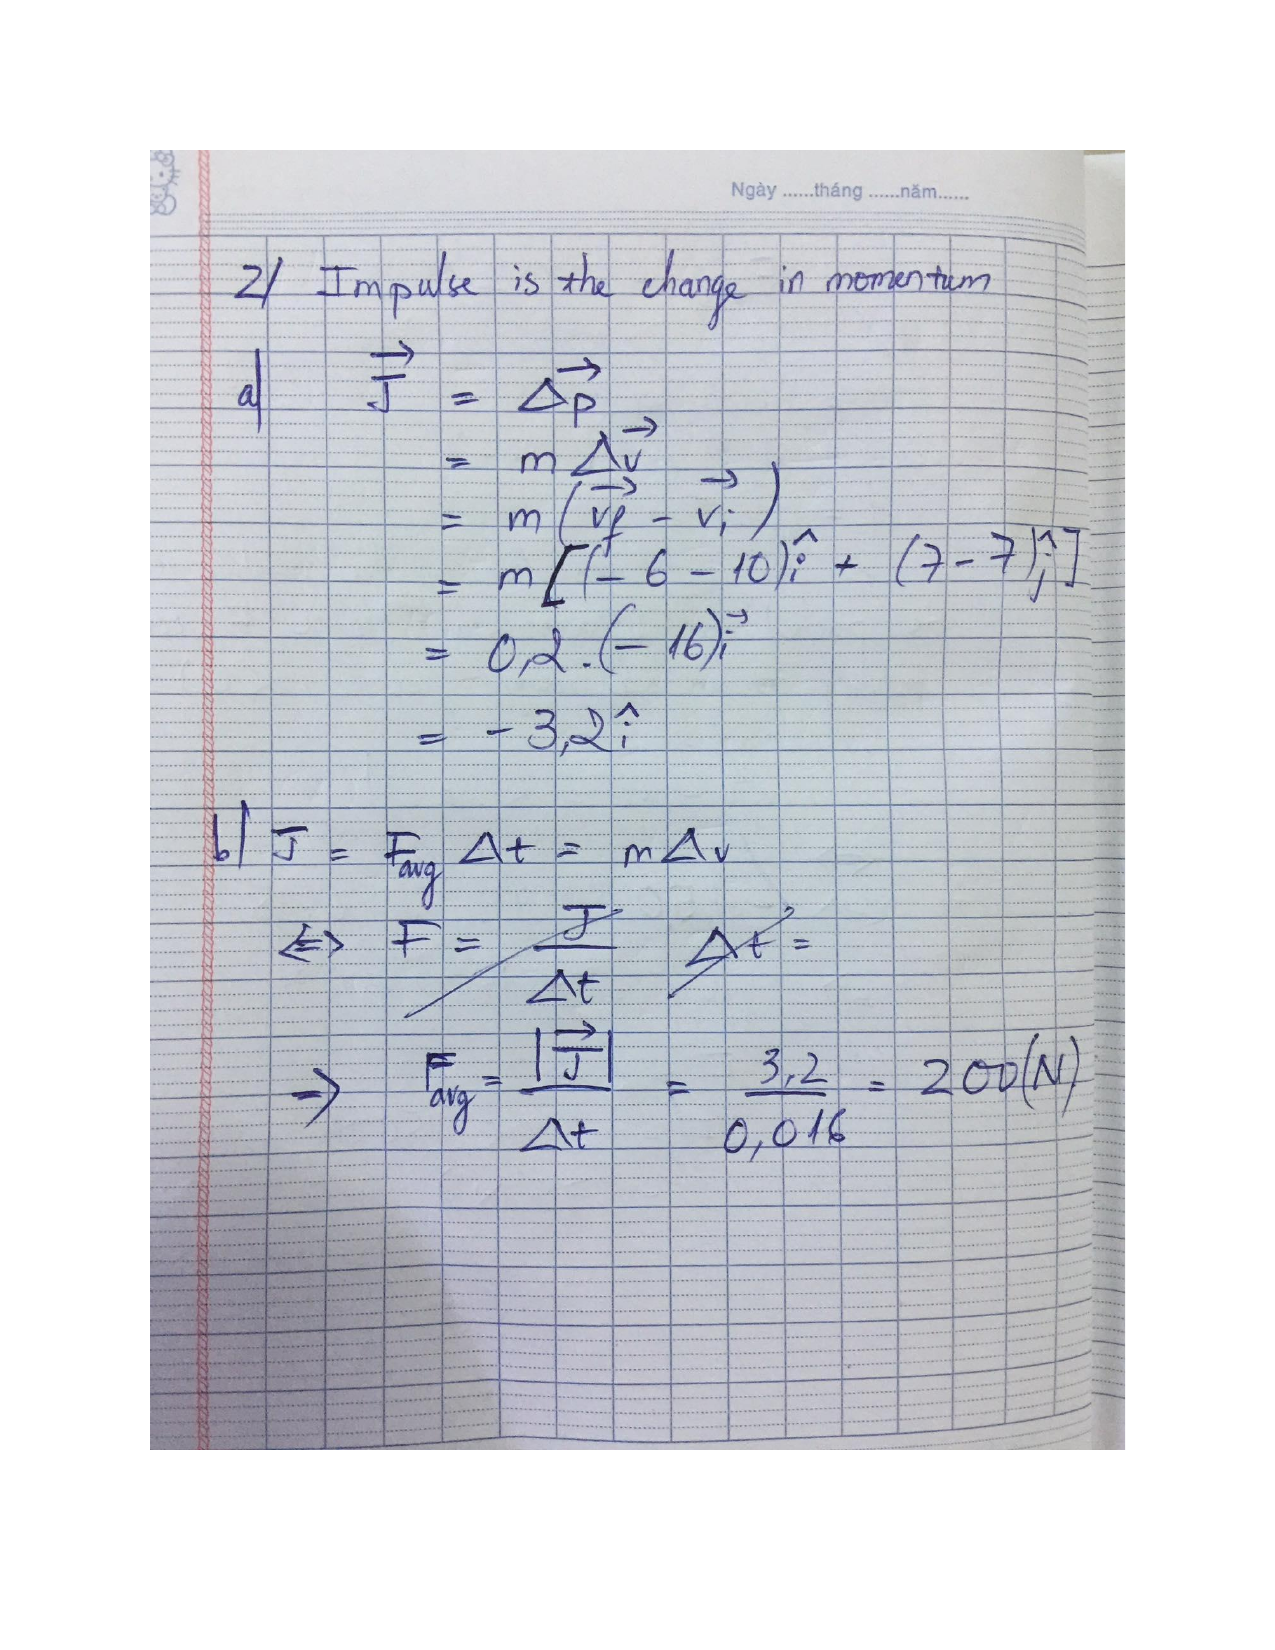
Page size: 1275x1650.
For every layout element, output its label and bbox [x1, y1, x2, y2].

picture [150, 150, 1125, 1450]
